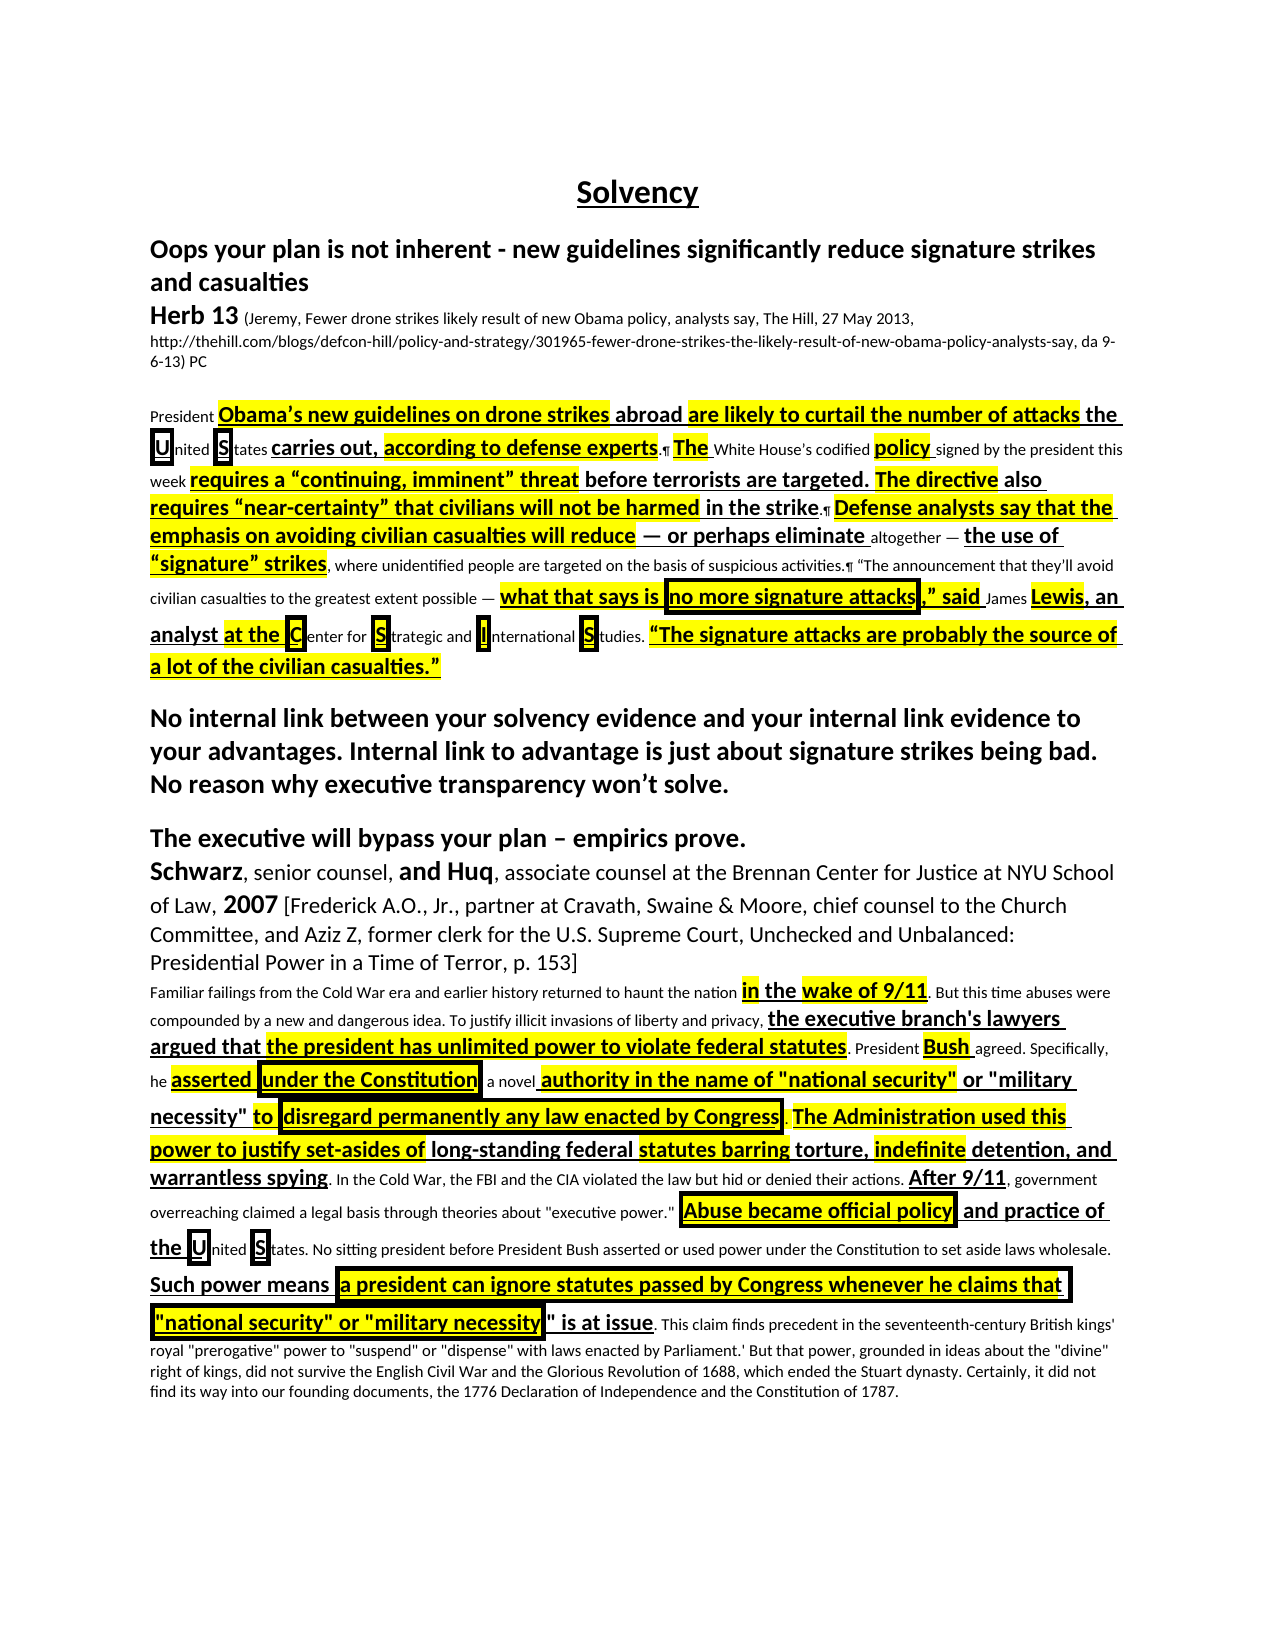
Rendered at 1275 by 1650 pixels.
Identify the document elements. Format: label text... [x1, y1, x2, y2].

text Schwarz, senior counsel, and Huq, associate counsel at the Brennan Center for Justice at NYU School of Law, 2007 [Frederick A.O., Jr., partner at Cravath, Swaine & Moore, chief counsel to the Church Committee, and Aziz Z, former clerk for the U.S. Supreme Court, Unchecked and Unbalanced: Presidential Power in a Time of Terror, p. 153] [150, 854, 1125, 976]
subtitle Oops your plan is not inherent - new guidelines significantly reduce signature strikes and casualties [150, 232, 1125, 298]
text President Obama’s new guidelines on drone strikes abroad are likely to curtail the number of attacks the United States carries out, according to defense experts.¶ The White House’s codified policy signed by the president this week requires a “continuing, imminent” threat before terrorists are targeted. The directive also requires “near-certainty” that civilians will not be harmed in the strike.¶ Defense analysts say that the emphasis on avoiding civilian casualties will reduce — or perhaps eliminate altogether — the use of “signature” strikes, where unidentified people are targeted on the basis of suspicious activities.¶ “The announcement that they’ll avoid civilian casualties to the greatest extent possible — what that says is no more signature attacks,” said James Lewis, an analyst at the Center for Strategic and International Studies. “The signature attacks are probably the source of a lot of the civilian casualties.” [150, 400, 1125, 680]
subtitle Solvency [150, 171, 1125, 212]
subtitle The executive will bypass your plan – empirics prove. [150, 821, 1125, 854]
text Herb 13 (Jeremy, Fewer drone strikes likely result of new Obama policy, analysts say, The Hill, 27 May 2013, http://thehill.com/blogs/defcon-hill/policy-and-strategy/301965-fewer-drone-strikes-the-likely-result-of-new-obama-policy-analysts-say, da 9-6-13) PC [150, 298, 1125, 372]
text Familiar failings from the Cold War era and earlier history returned to haunt the nation in the wake of 9/11. But this time abuses were compounded by a new and dangerous idea. To justify illicit invasions of liberty and privacy, the executive branch's lawyers argued that the president has unlimited power to violate federal statutes. President Bush agreed. Specifically, he asserted under the Constitution a novel authority in the name of "national security" or "military necessity" to disregard permanently any law enacted by Congress. The Administration used this power to justify set-asides of long-standing federal statutes barring torture, indefinite detention, and warrantless spying. In the Cold War, the FBI and the CIA violated the law but hid or denied their actions. After 9/11, government overreaching claimed a legal basis through theories about "executive power." Abuse became official policy and practice of the United States. No sitting president before President Bush asserted or used power under the Constitution to set aside laws wholesale. Such power means a president can ignore statutes passed by Congress whenever he claims that "national security" or "military necessity" is at issue. This claim finds precedent in the seventeenth-century British kings' royal "prerogative" power to "suspend" or "dispense" with laws enacted by Parliament.' But that power, grounded in ideas about the "divine" right of kings, did not survive the English Civil War and the Glorious Revolution of 1688, which ended the Stuart dynasty. Certainly, it did not find its way into our founding documents, the 1776 Declaration of Independence and the Constitution of 1787. [150, 976, 1125, 1402]
subtitle No internal link between your solvency evidence and your internal link evidence to your advantages. Internal link to advantage is just about signature strikes being bad. No reason why executive transparency won’t solve. [150, 701, 1125, 800]
